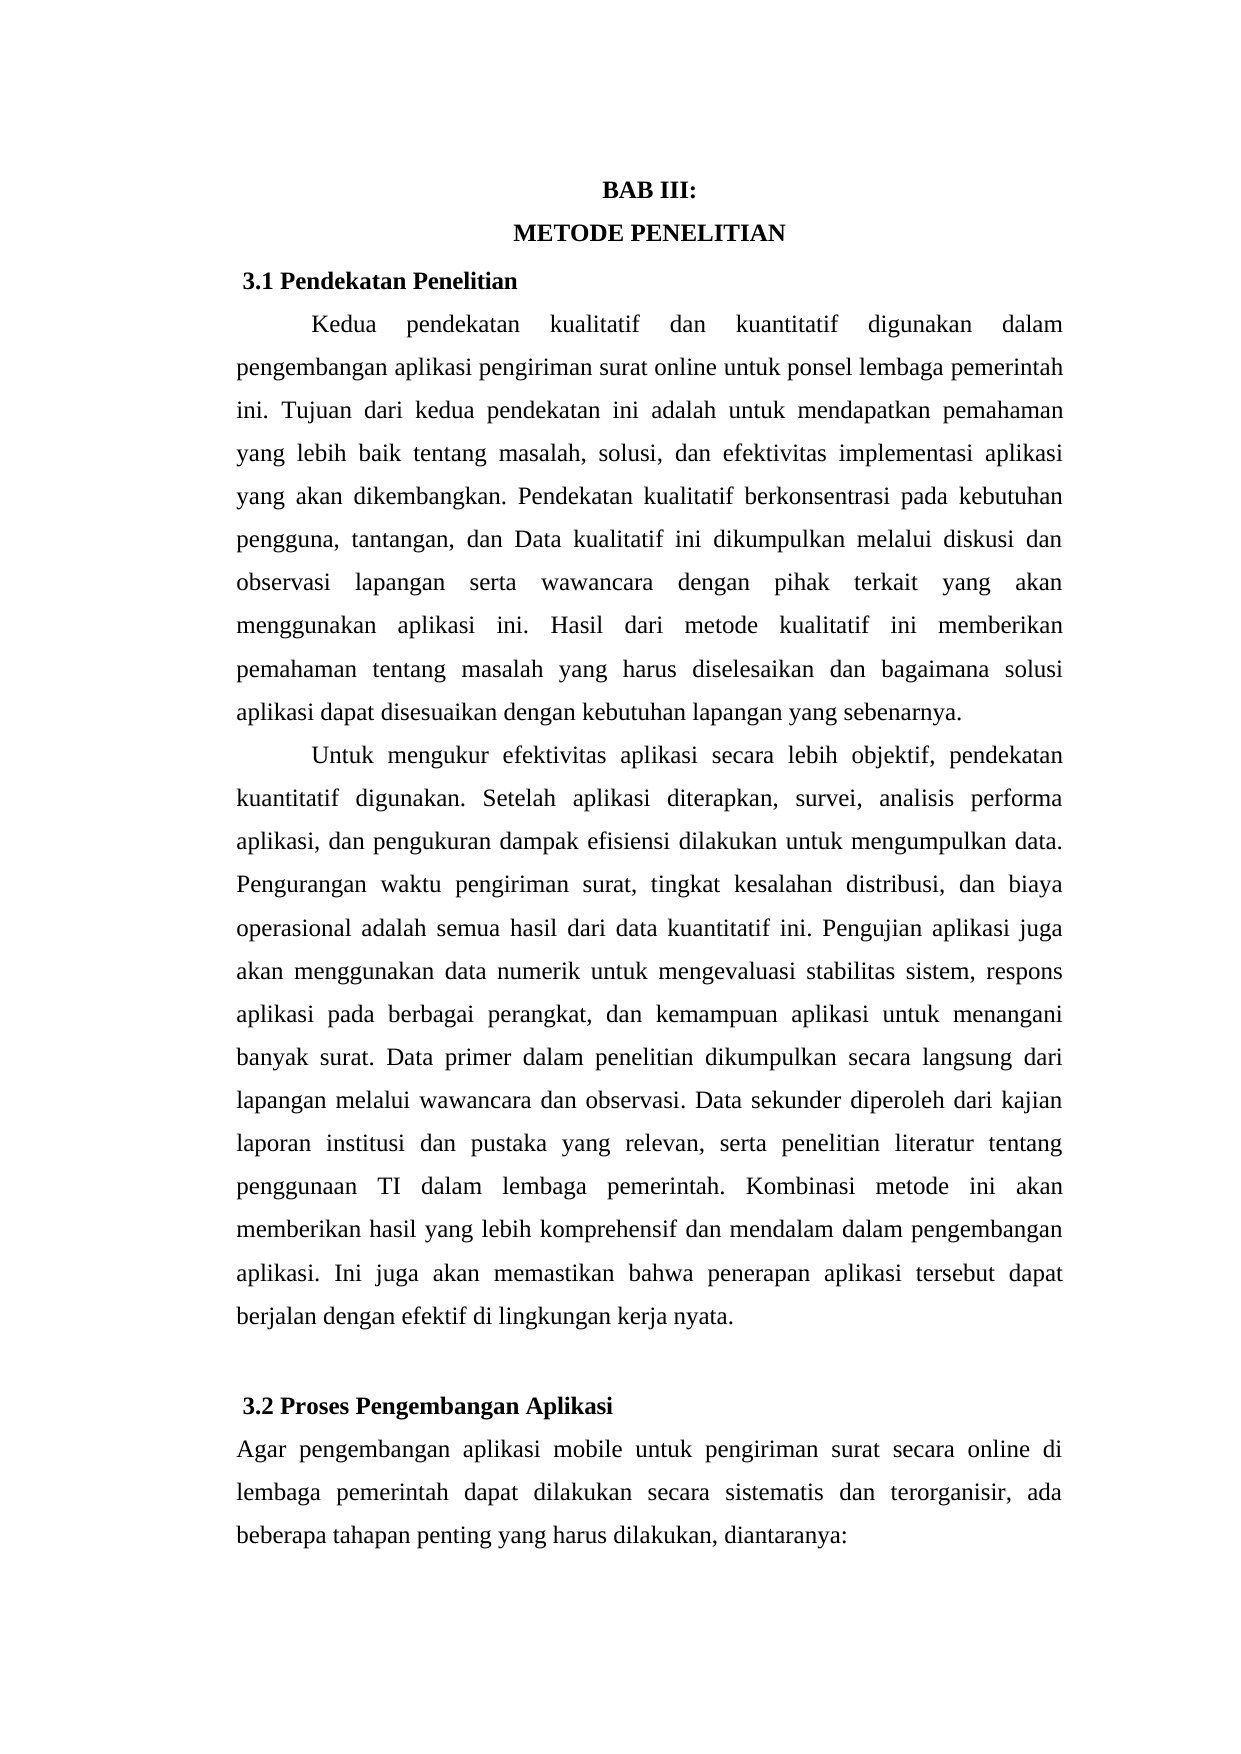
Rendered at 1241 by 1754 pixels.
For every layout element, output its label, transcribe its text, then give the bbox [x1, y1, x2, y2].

text Untuk mengukur efektivitas aplikasi secara lebih objektif, pendekatan kuantitatif digunakan. Setelah aplikasi diterapkan, survei, analisis performa aplikasi, dan pengukuran dampak efisiensi dilakukan untuk mengumpulkan data. Pengurangan waktu pengiriman surat, tingkat kesalahan distribusi, dan biaya operasional adalah semua hasil dari data kuantitatif ini. Pengujian aplikasi juga akan menggunakan data numerik untuk mengevaluasi stabilitas sistem, respons aplikasi pada berbagai perangkat, dan kemampuan aplikasi untuk menangani banyak surat. Data primer dalam penelitian dikumpulkan secara langsung dari lapangan melalui wawancara dan observasi. Data sekunder diperoleh dari kajian laporan institusi dan pustaka yang relevan, serta penelitian literatur tentang penggunaan TI dalam lembaga pemerintah. Kombinasi metode ini akan memberikan hasil yang lebih komprehensif dan mendalam dalam pengembangan aplikasi. Ini juga akan memastikan bahwa penerapan aplikasi tersebut dapat berjalan dengan efektif di lingkungan kerja nyata. [236, 740, 1063, 1329]
text Agar pengembangan aplikasi mobile untuk pengiriman surat secara online di lembaga pemerintah dapat dilakukan secara sistematis dan terorganisir, ada beberapa tahapan penting yang harus dilakukan, diantaranya: [236, 1434, 1063, 1549]
subtitle Proses Pengembangan Aplikasi [242, 1391, 1076, 1420]
text Kedua pendekatan kualitatif dan kuantitatif digunakan dalam pengembangan aplikasi pengiriman surat online untuk ponsel lembaga pemerintah ini. Tujuan dari kedua pendekatan ini adalah untuk mendapatkan pemahaman yang lebih baik tentang masalah, solusi, dan efektivitas implementasi aplikasi yang akan dikembangkan. Pendekatan kualitatif berkonsentrasi pada kebutuhan pengguna, tantangan, dan Data kualitatif ini dikumpulkan melalui diskusi dan observasi lapangan serta wawancara dengan pihak terkait yang akan menggunakan aplikasi ini. Hasil dari metode kualitatif ini memberikan pemahaman tentang masalah yang harus diselesaikan dan bagaimana solusi aplikasi dapat disesuaikan dengan kebutuhan lapangan yang sebenarnya. [236, 309, 1063, 726]
subtitle Pendekatan Penelitian [242, 266, 1076, 294]
subtitle BAB III: METODE PENELITIAN [513, 175, 806, 247]
